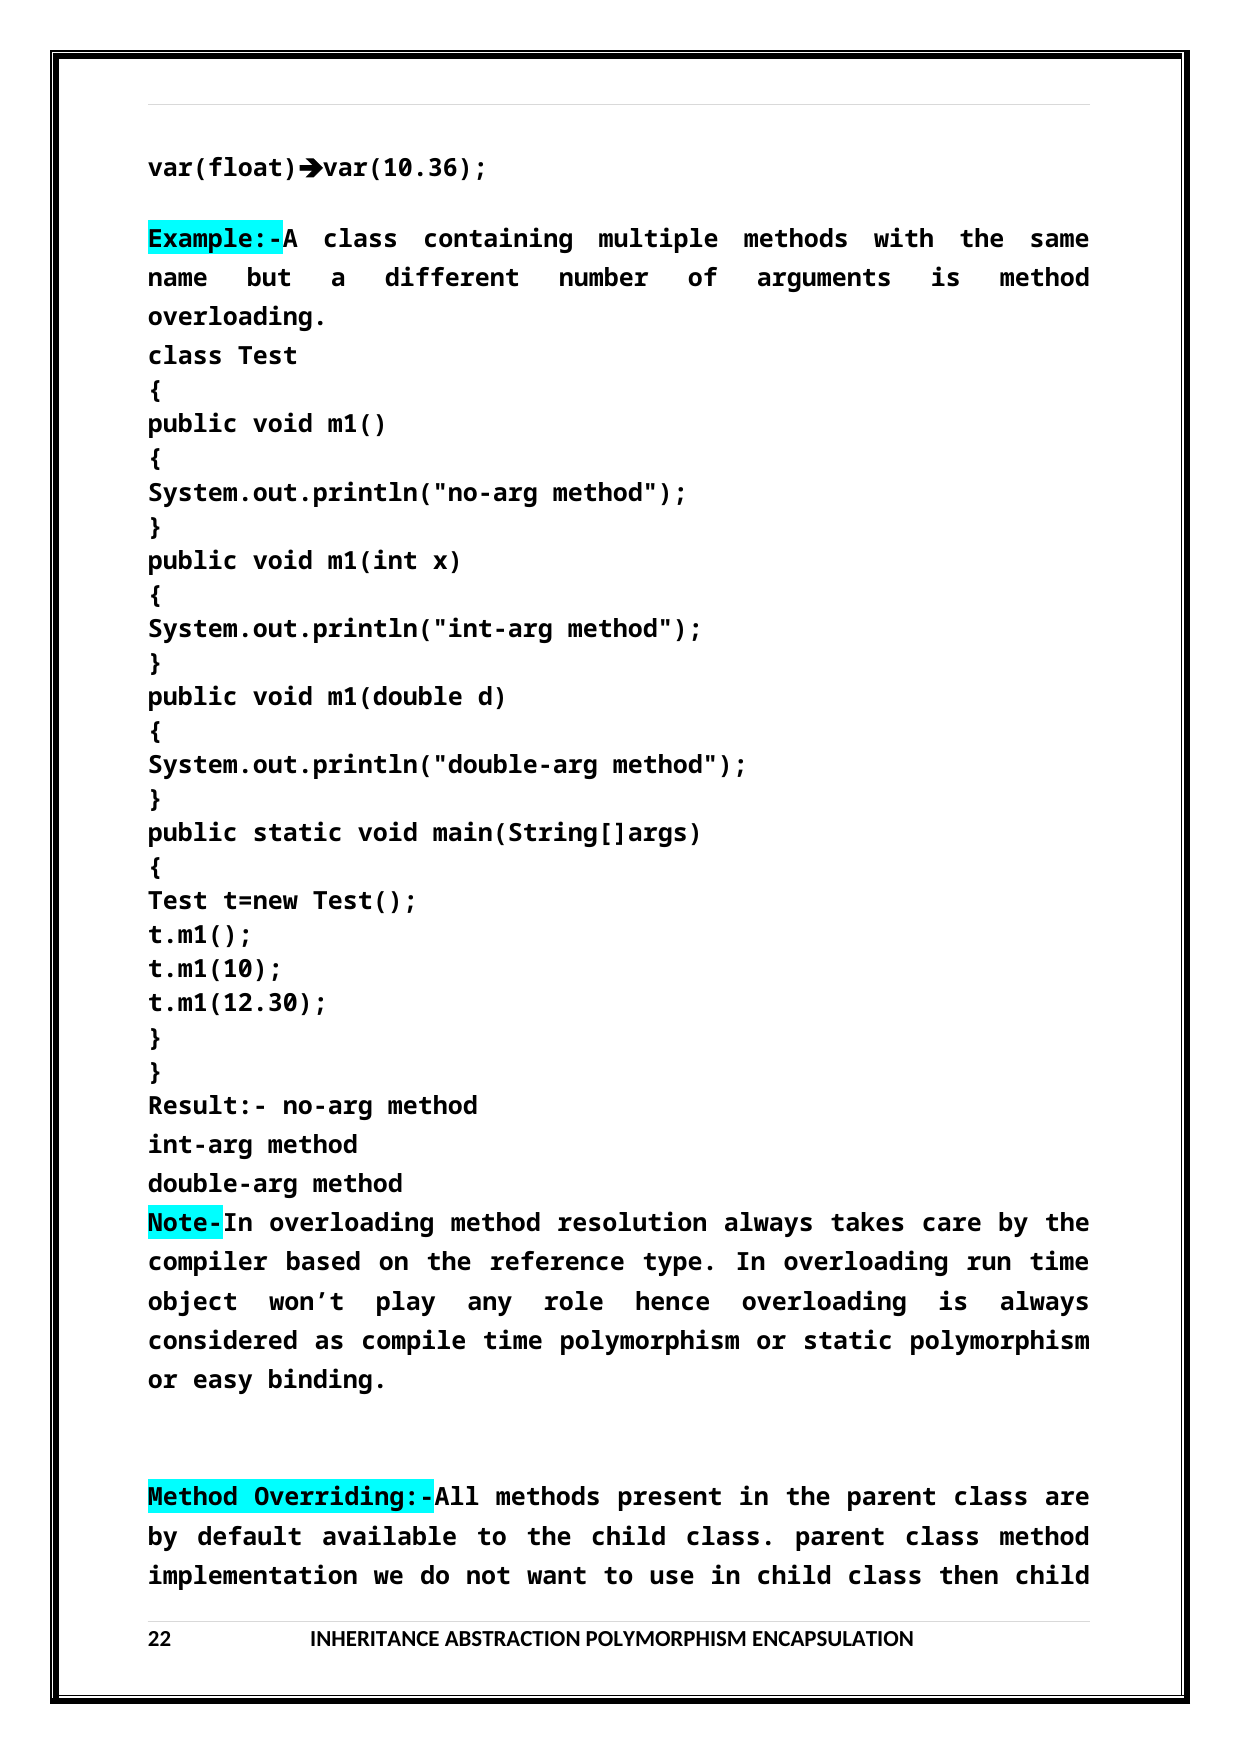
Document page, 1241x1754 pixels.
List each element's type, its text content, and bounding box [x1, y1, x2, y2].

text var(float)var(10.36); [148, 150, 1090, 216]
text { [148, 849, 1090, 883]
text public void m1(double d) [148, 678, 1090, 713]
text System.out.println("int-arg method"); [148, 610, 1090, 644]
text { [148, 372, 1090, 406]
text { [148, 576, 1090, 610]
text { [148, 440, 1090, 474]
text public static void main(String[]args) [148, 815, 1090, 849]
text int-arg method [148, 1126, 1090, 1161]
text } [148, 1053, 1090, 1087]
text } [148, 508, 1090, 542]
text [148, 1479, 1090, 1591]
text System.out.println("no-arg method"); [148, 474, 1090, 508]
text public void m1(int x) [148, 542, 1090, 576]
text Test t=new Test(); [148, 883, 1090, 917]
text class Test [148, 338, 1090, 372]
text t.m1(12.30); [148, 985, 1090, 1019]
text } [148, 1019, 1090, 1053]
text t.m1(); [148, 917, 1090, 951]
text { [148, 713, 1090, 747]
text System.out.println("double-arg method"); [148, 747, 1090, 781]
text } [148, 781, 1090, 815]
text public void m1() [148, 406, 1090, 440]
text } [148, 644, 1090, 678]
text Note-In overloading method resolution always takes care by the compiler based on the reference type. In overloading run time object won’t play any role hence overloading is always considered as compile time polymorphism or static polymorphism or easy binding. [148, 1205, 1090, 1396]
text t.m1(10); [148, 951, 1090, 985]
text double-arg method [148, 1166, 1090, 1200]
text Result:- no-arg method [148, 1087, 1090, 1121]
text Example:-A class containing multiple methods with the same name but a different number of arguments is method overloading. [148, 220, 1090, 333]
